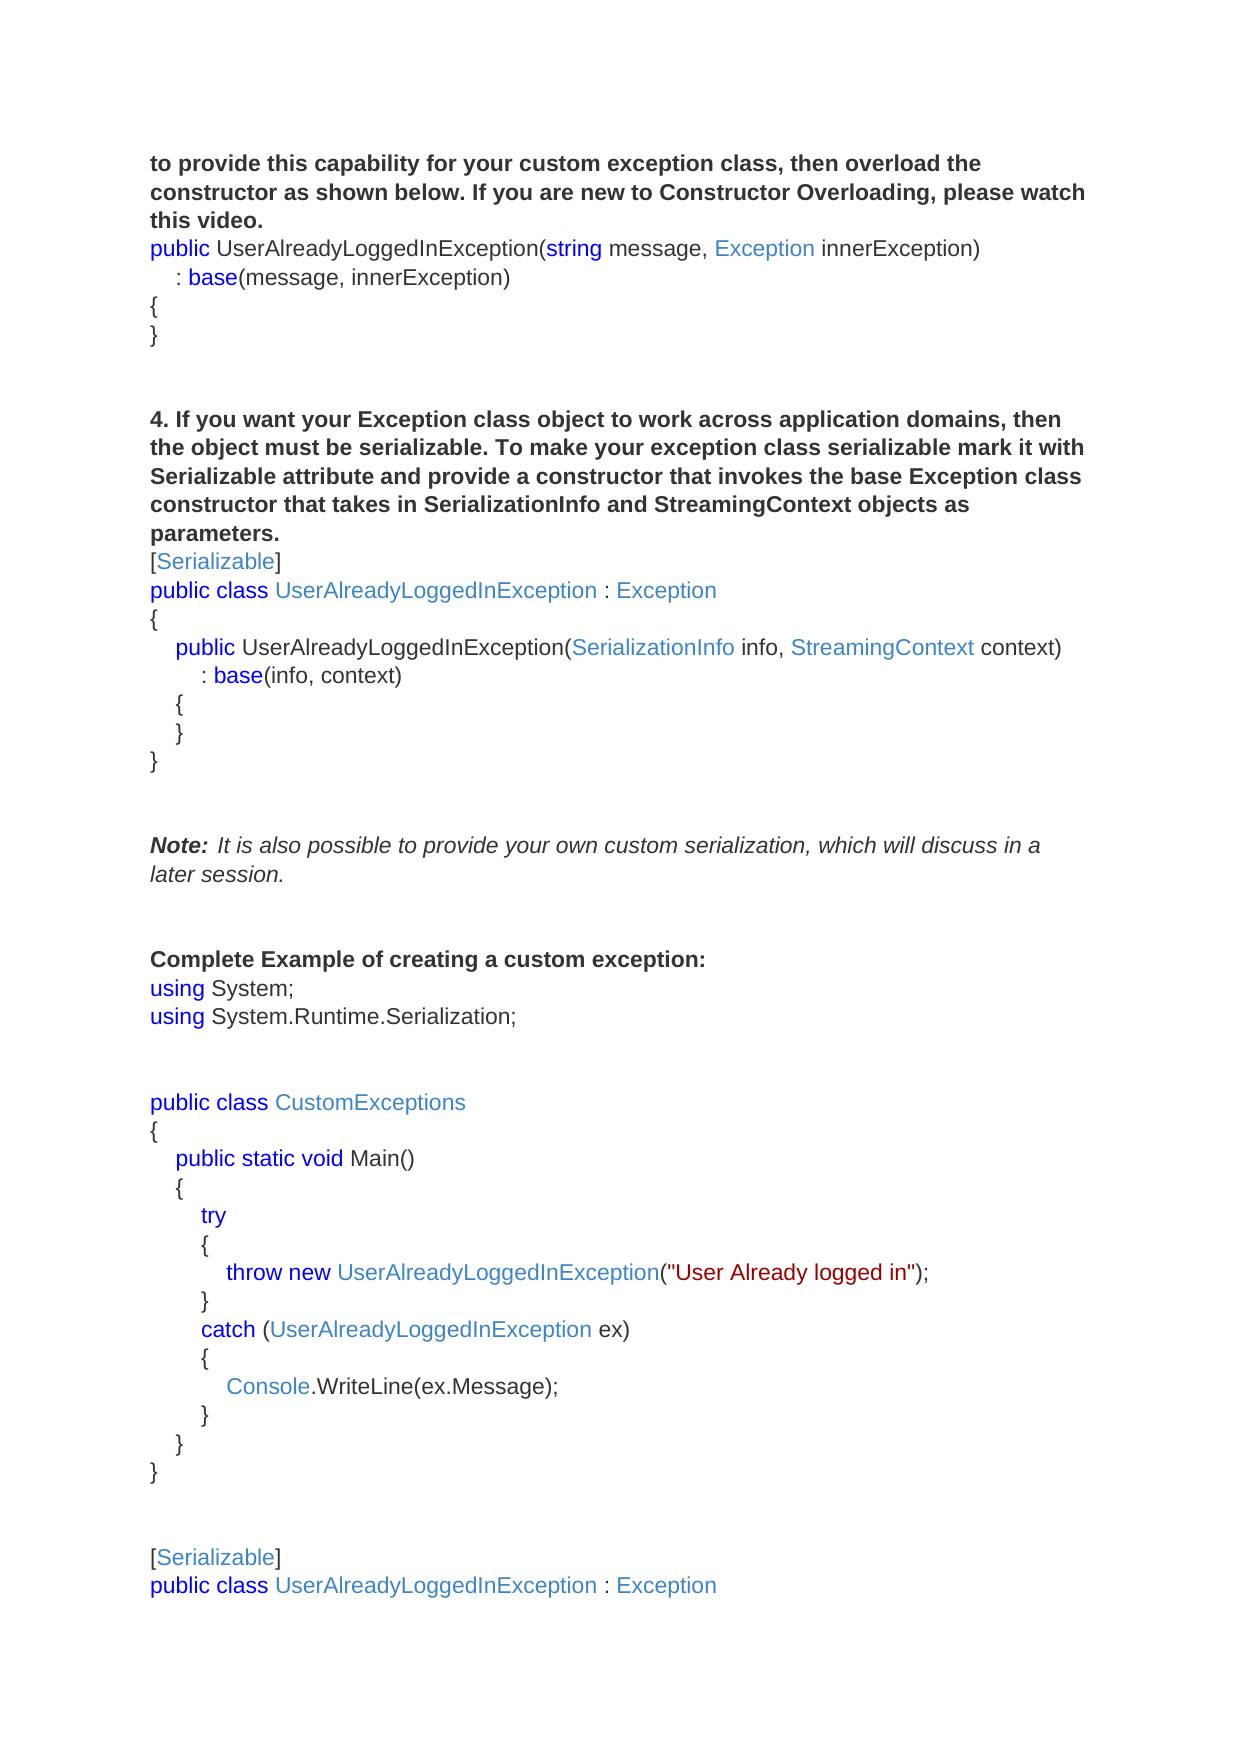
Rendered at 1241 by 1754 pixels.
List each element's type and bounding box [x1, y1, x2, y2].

text [150, 150, 1090, 1598]
